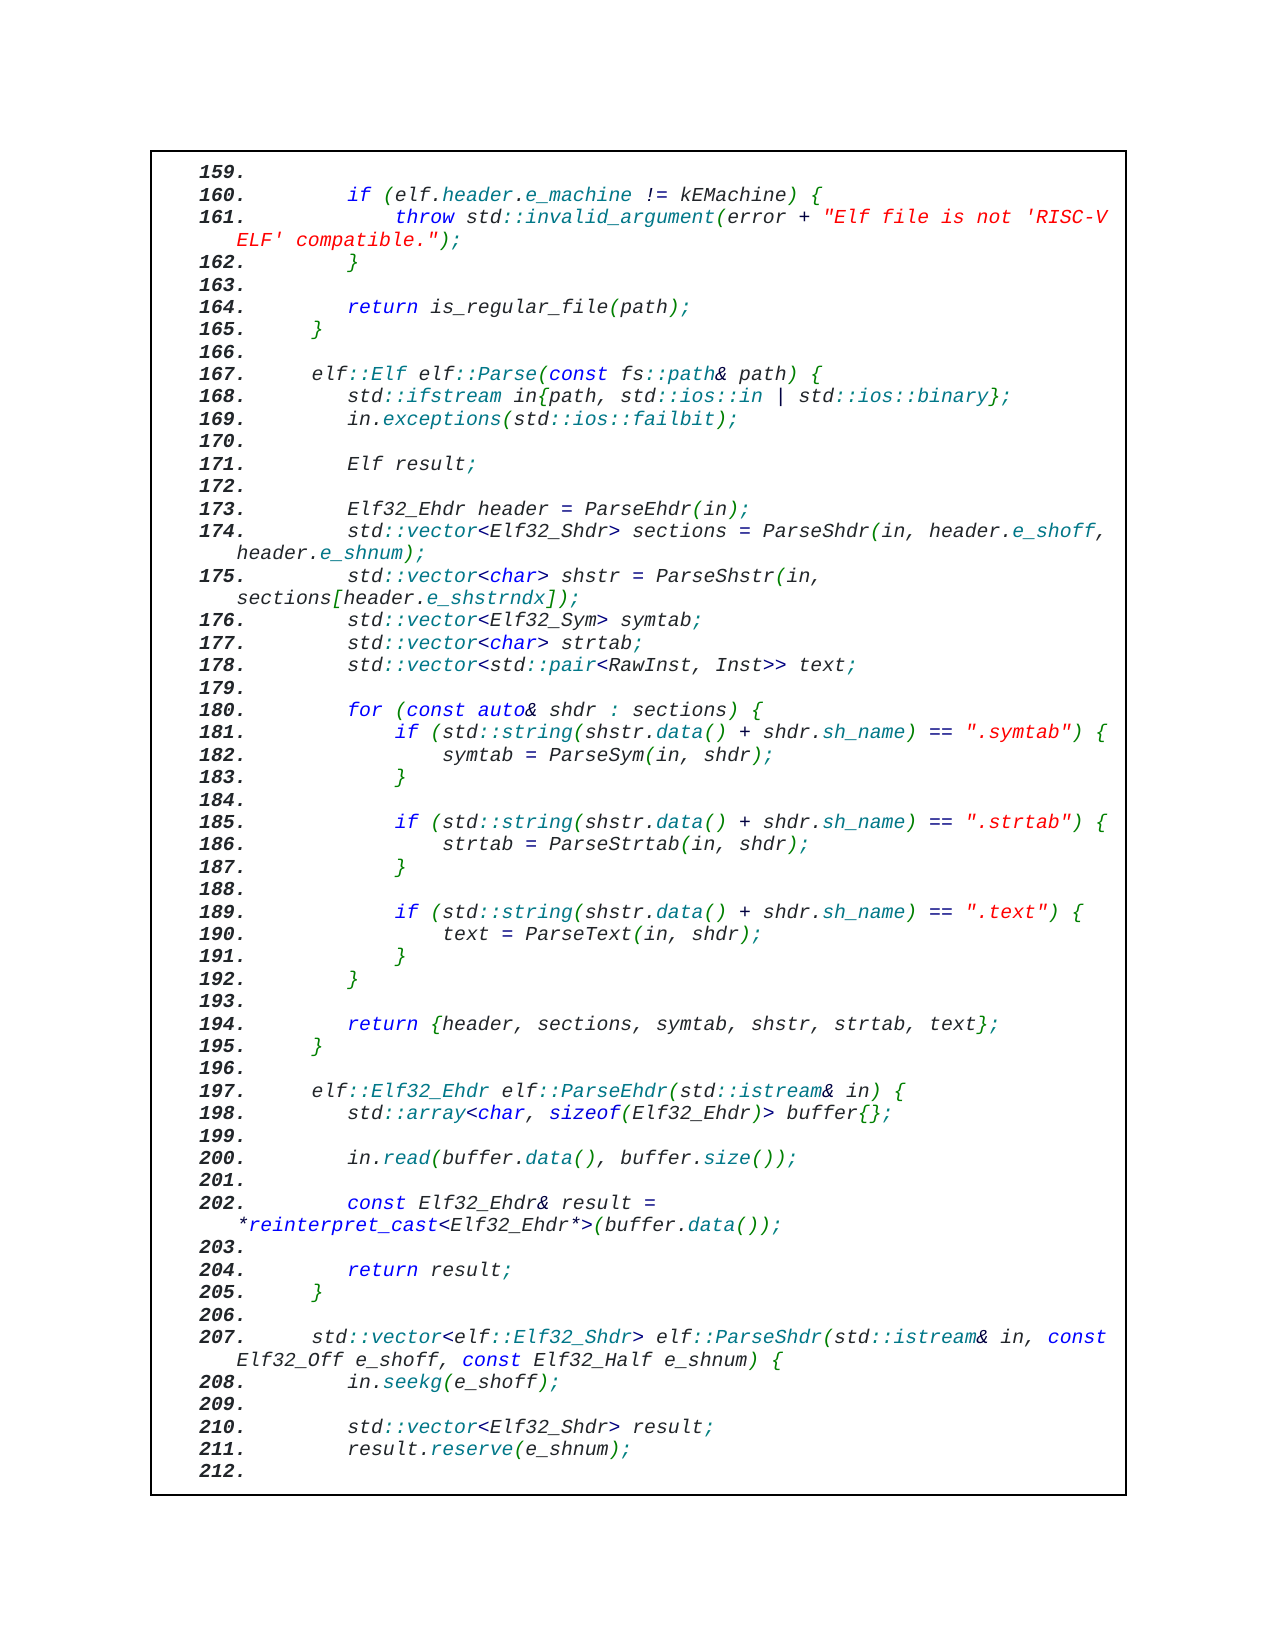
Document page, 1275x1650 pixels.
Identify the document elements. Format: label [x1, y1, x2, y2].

table_header [152, 152, 1125, 1494]
